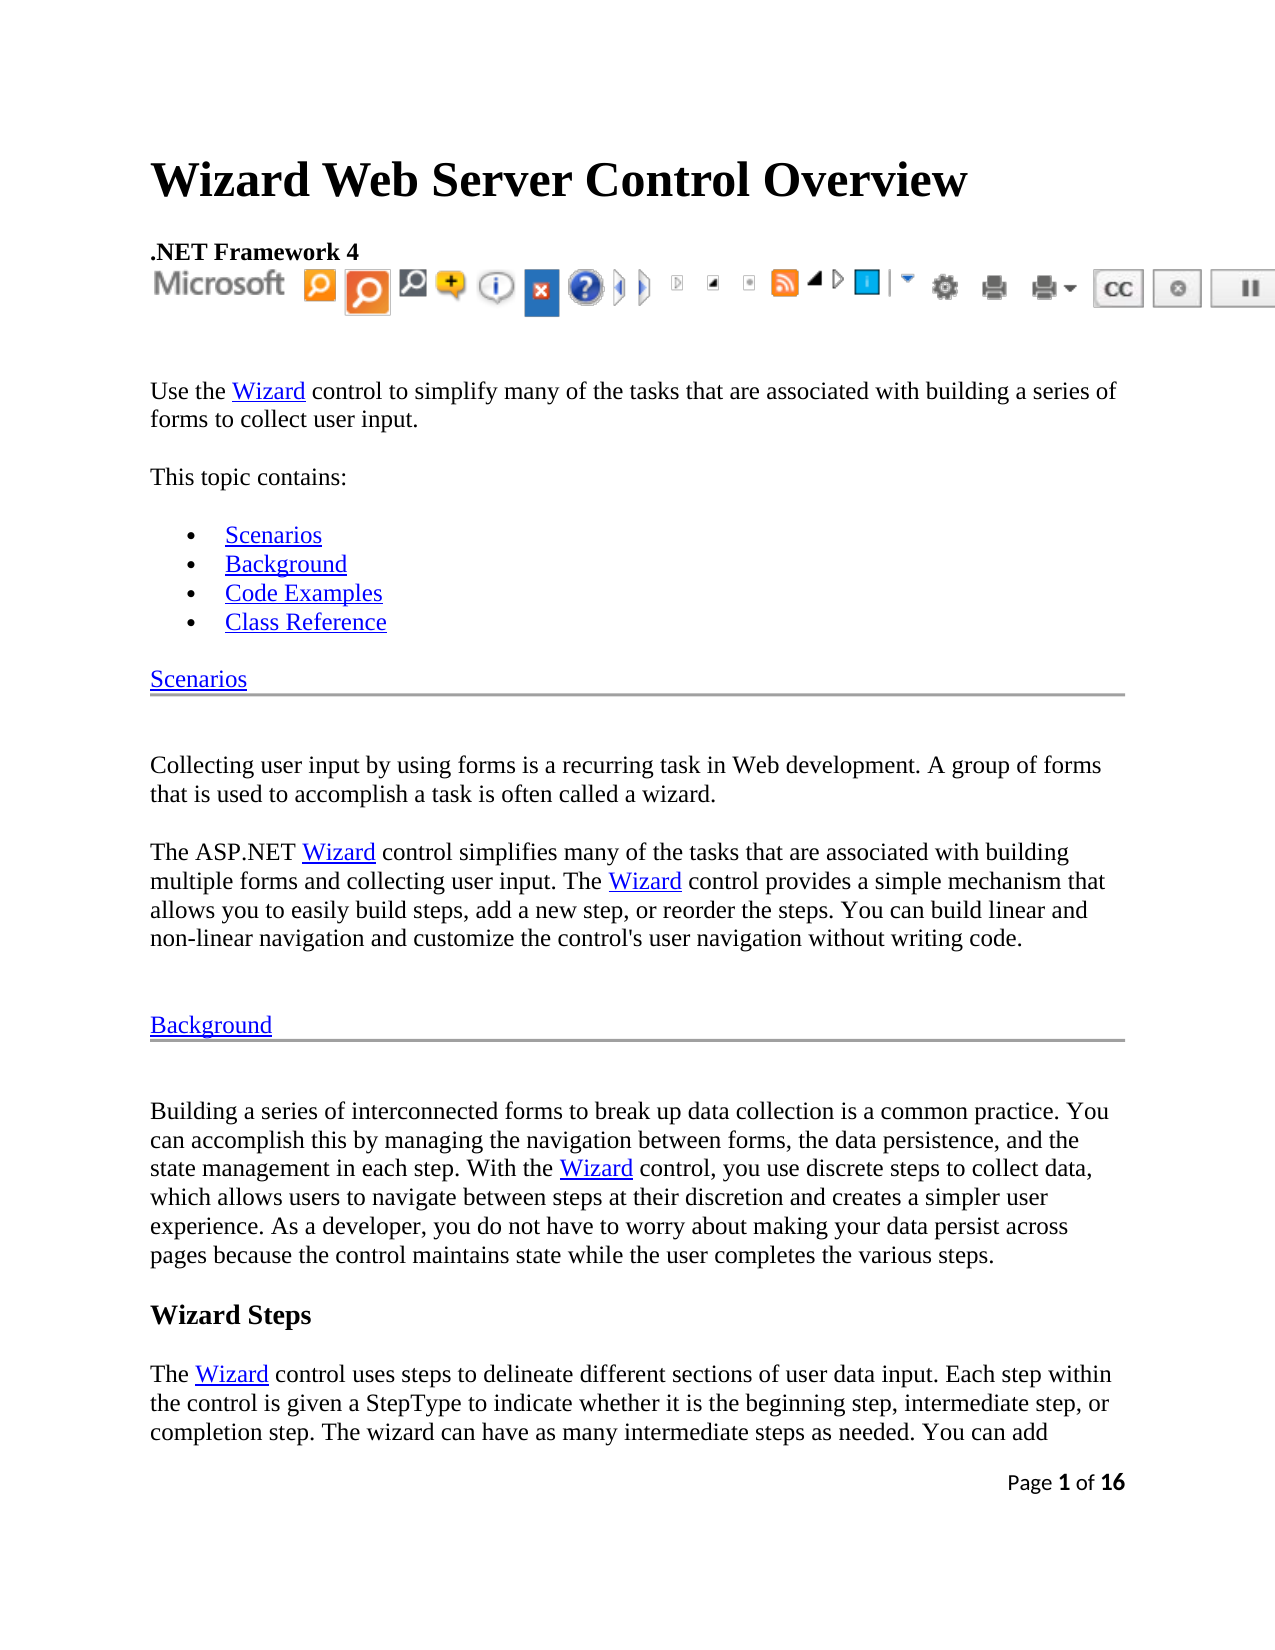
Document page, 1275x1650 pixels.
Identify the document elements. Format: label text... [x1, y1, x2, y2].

list Scenarios [187, 520, 1125, 549]
text Use the Wizard control to simplify many of the tasks that are associated with building a series of forms to collect user input. [150, 376, 1125, 433]
text Building a series of interconnected forms to break up data collection is a common practice. You can accomplish this by managing the navigation between forms, the data persistence, and the state management in each step. With the Wizard control, you use discrete steps to collect data, which allows users to navigate between steps at their discretion and creates a simpler user experience. As a developer, you do not have to worry about making your data persist across pages because the control maintains state while the user completes the various steps. [150, 1096, 1125, 1268]
list Code Examples [187, 578, 1125, 607]
text Scenarios [150, 664, 1125, 693]
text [150, 1359, 1125, 1446]
list Class Reference [187, 607, 1125, 635]
text The ASP.NET Wizard control simplifies many of the tasks that are associated with building multiple forms and collecting user input. The Wizard control provides a simple mechanism that allows you to easily build steps, add a new step, or reorder the steps. You can build linear and non-linear navigation and customize the control's user navigation without writing code. [150, 837, 1125, 952]
text Collecting user input by using forms is a recurring task in Web development. A group of forms that is used to accomplish a task is often called a wizard. [150, 751, 1125, 808]
text This topic contains: [150, 462, 1125, 491]
picture [150, 265, 1275, 347]
list Background [187, 549, 1125, 578]
text Background [150, 1010, 1125, 1038]
text Wizard Web Server Control Overview [150, 150, 1125, 207]
text Wizard Steps [150, 1298, 1125, 1330]
text .NET Framework 4 [150, 237, 1125, 265]
